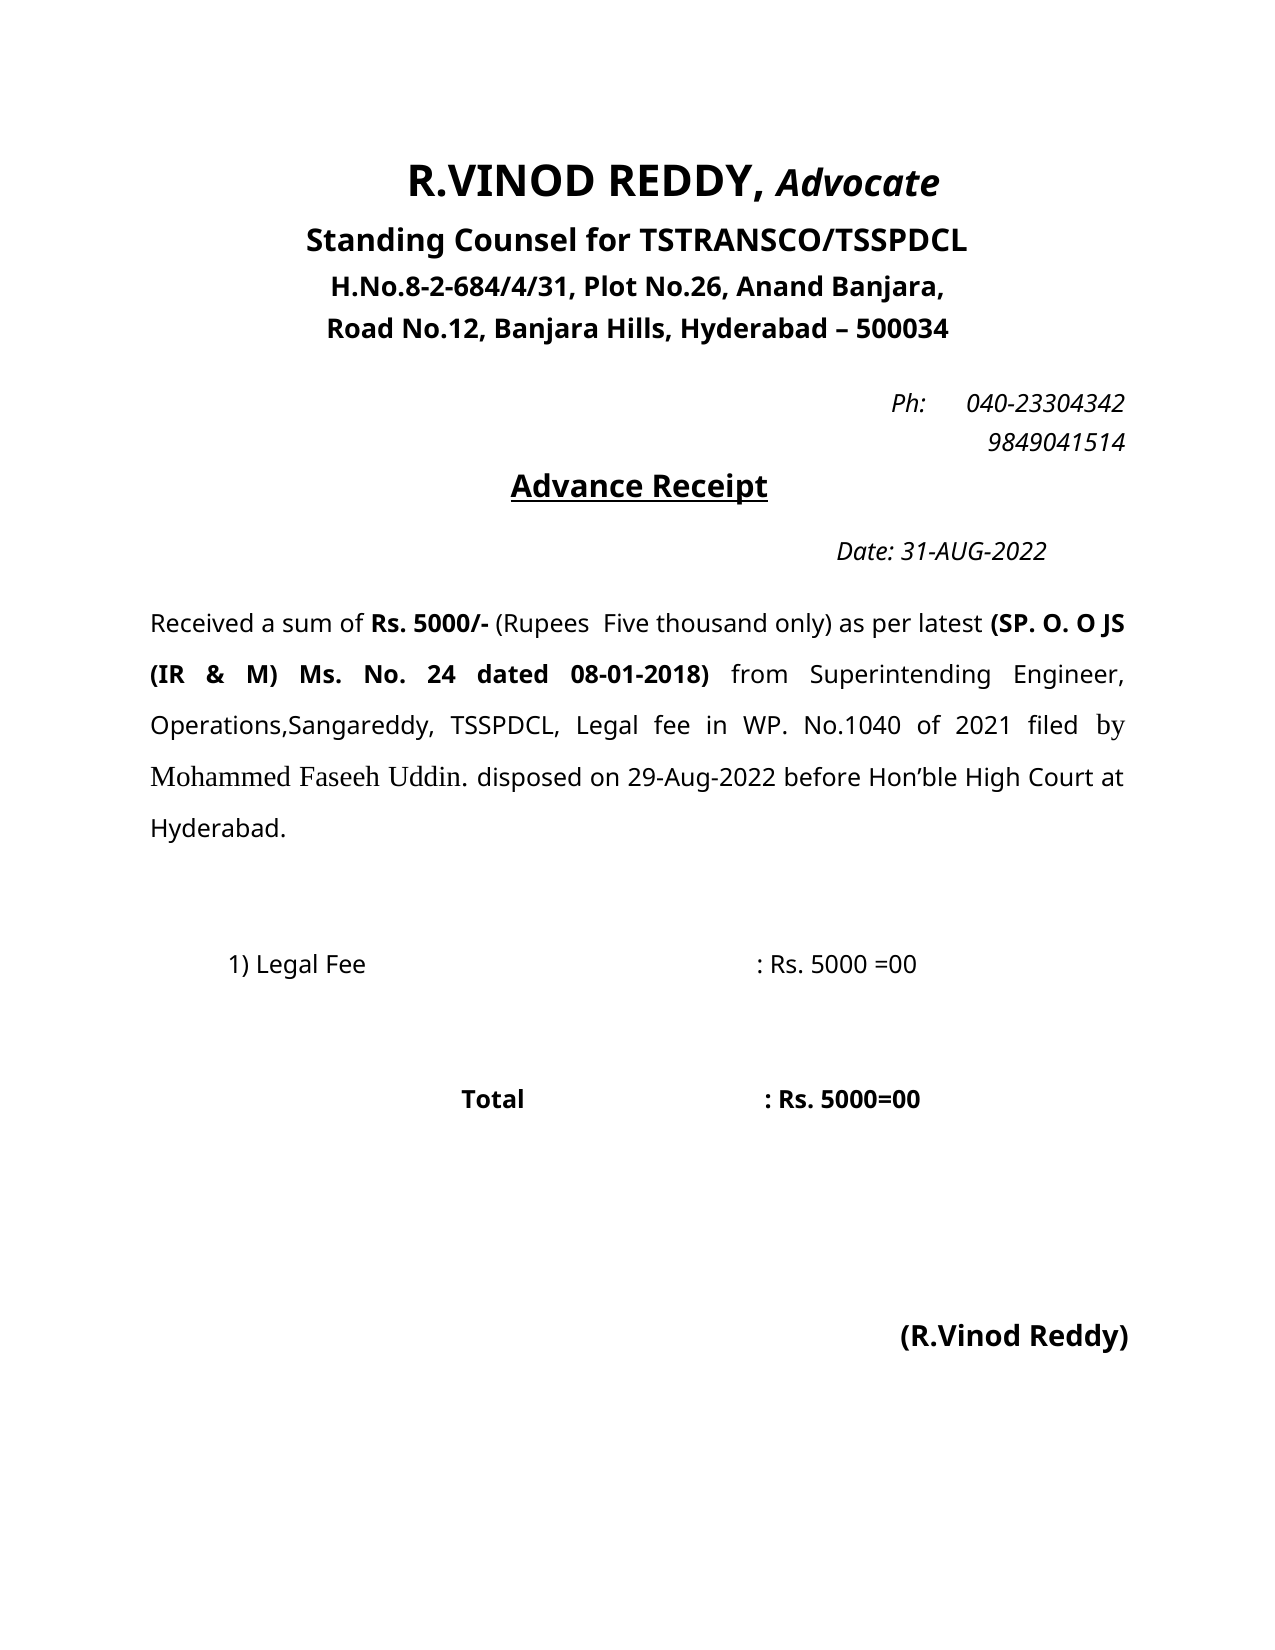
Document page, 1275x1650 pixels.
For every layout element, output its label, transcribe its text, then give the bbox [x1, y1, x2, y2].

text Date: 31-AUG-2022 [227, 533, 1047, 567]
text Received a sum of Rs. 5000/- (Rupees Five thousand only) as per latest (SP. O. O JS (IR & M) Ms. No. 24 dated 08-01-2018) from Superintending Engineer, Operations,Sangareddy, TSSPDCL, Legal fee in WP. No.1040 of 2021 filed by Mohammed Faseeh Uddin. disposed on 29-Aug-2022 before Hon’ble High Court at Hyderabad. [150, 605, 1125, 844]
text Advance Receipt [150, 463, 1128, 506]
text H.No.8-2-684/4/31, Plot No.26, Anand Banjara, [150, 267, 1125, 304]
text Ph: 040-23304342 [150, 385, 1125, 419]
text Total : Rs. 5000=00 [227, 1082, 1010, 1116]
text 9849041514 [150, 424, 1125, 458]
text R.VINOD REDDY, Advocate [227, 150, 1047, 209]
text Standing Counsel for TSTRANSCO/TSSPDCL [227, 218, 1047, 261]
text (R.Vinod Reddy) [677, 1316, 1128, 1355]
text Road No.12, Banjara Hills, Hyderabad – 500034 [150, 310, 1125, 347]
text 1) Legal Fee : Rs. 5000 =00 [227, 946, 1010, 980]
